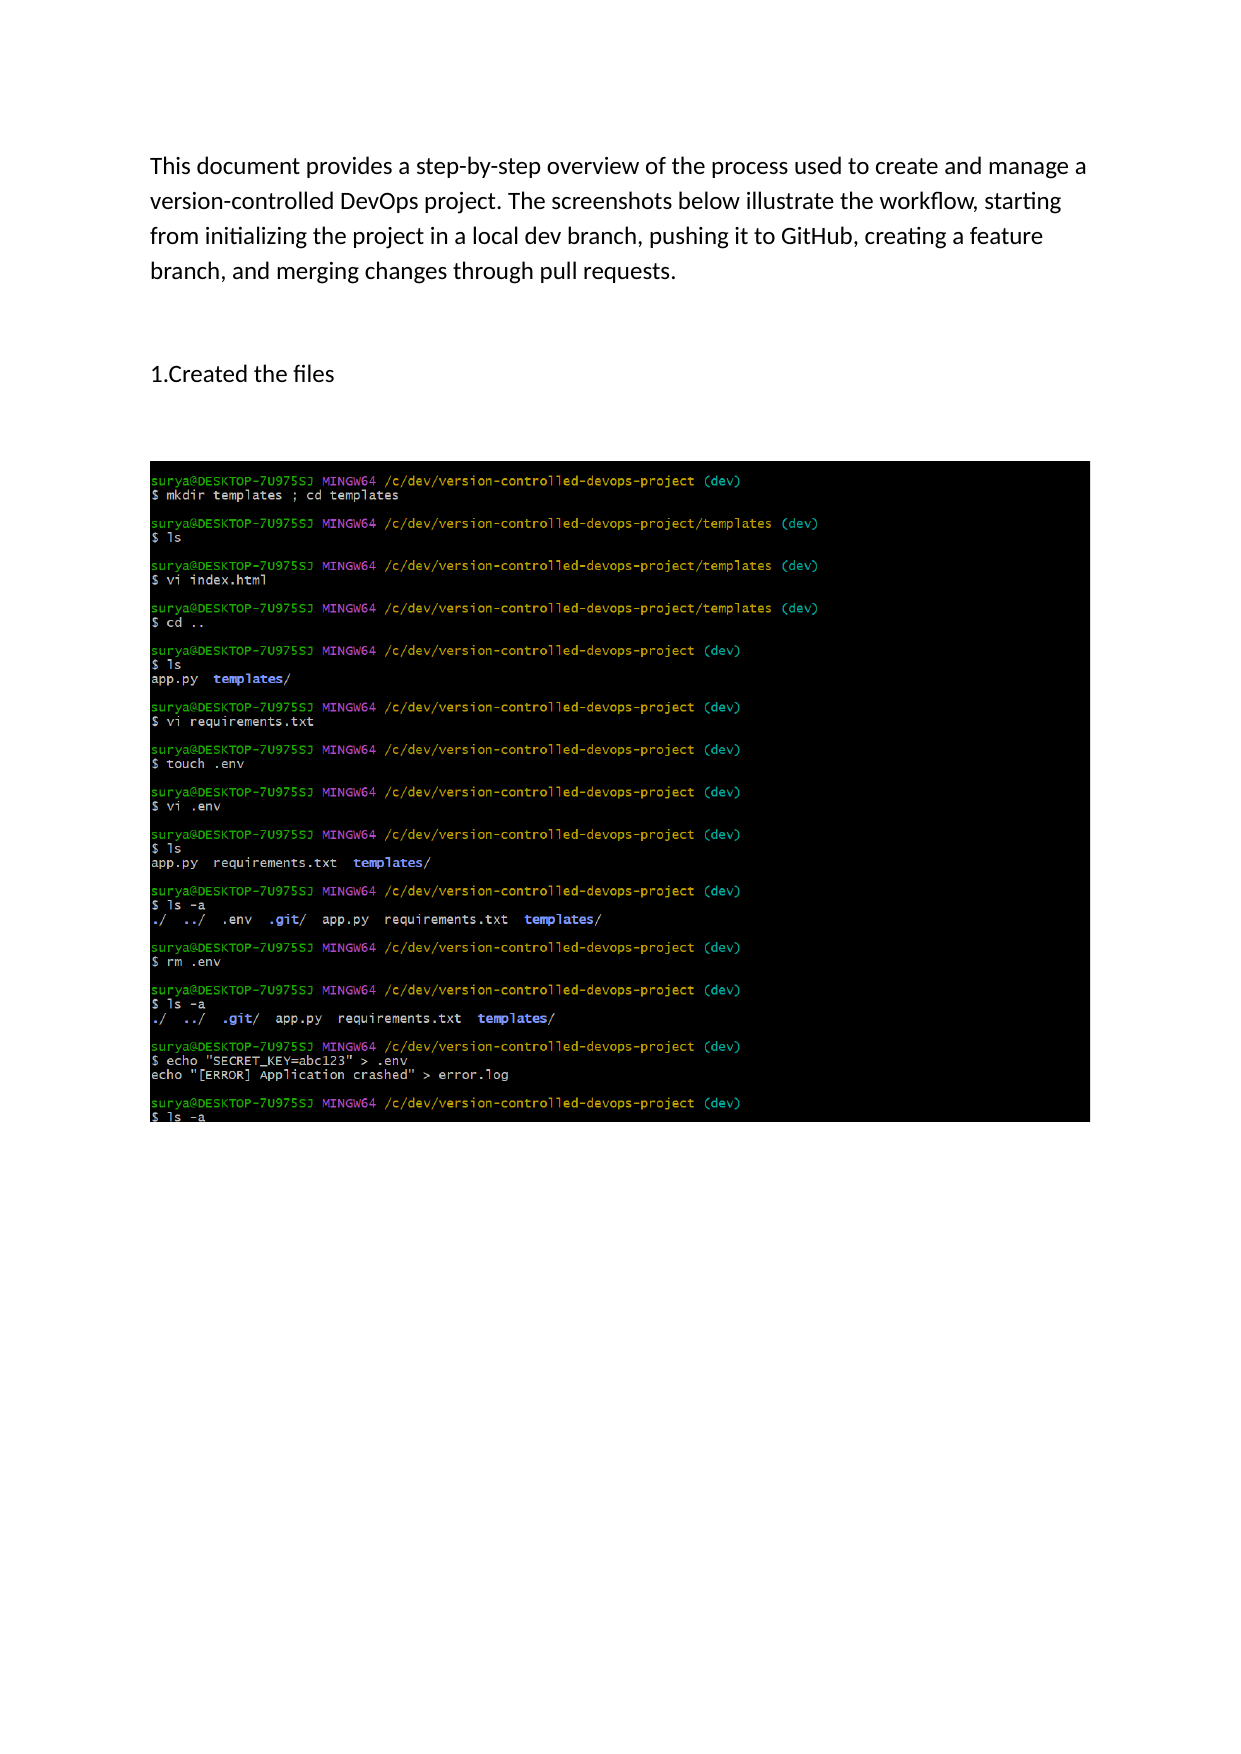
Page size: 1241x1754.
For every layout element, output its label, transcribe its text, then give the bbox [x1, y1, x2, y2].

picture [150, 461, 1091, 1122]
text 1.Created the files [150, 358, 1090, 389]
text This document provides a step-by-step overview of the process used to create and manage a version-controlled DevOps project. The screenshots below illustrate the workflow, starting from initializing the project in a local dev branch, pushing it to GitHub, creating a feature branch, and merging changes through pull requests. [150, 150, 1090, 286]
